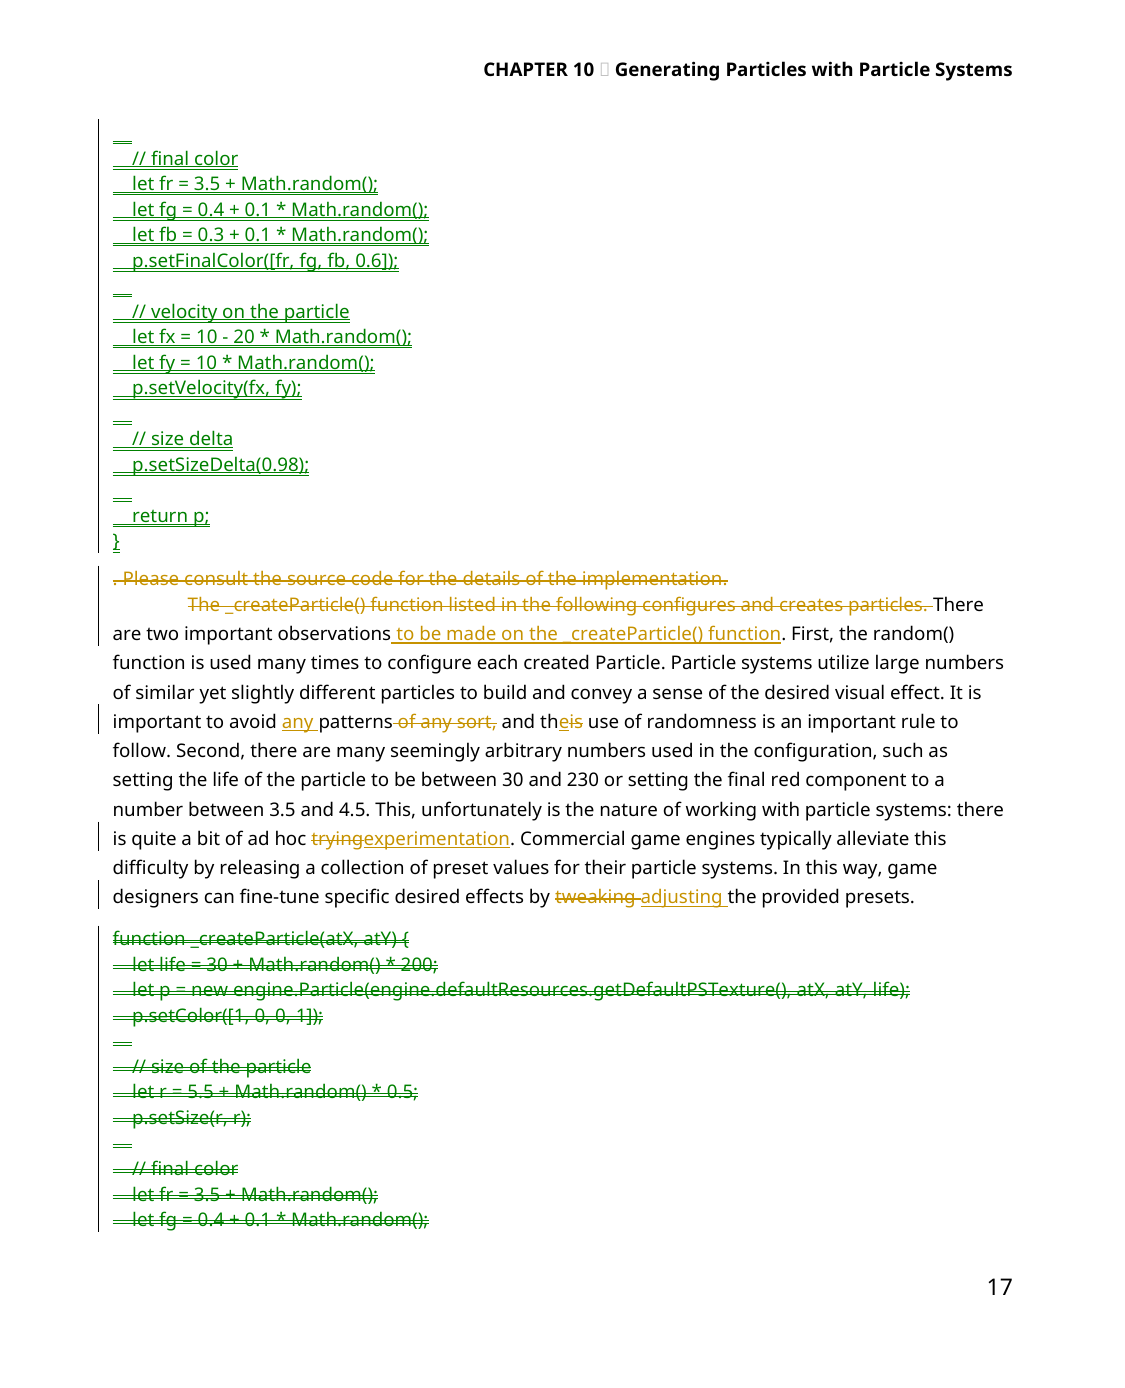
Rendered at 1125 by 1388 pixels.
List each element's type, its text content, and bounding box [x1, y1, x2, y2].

text There are two important observations. First, the random() function is used many times to configure each created Particle. Particle systems utilize large numbers of similar yet slightly different particles to build and convey a sense of the desired visual effect. It is important to avoid patterns and th use of randomness is an important rule to follow. Second, there are many seemingly arbitrary numbers used in the configuration, such as setting the life of the particle to be between 30 and 230 or setting the final red component to a number between 3.5 and 4.5. This, unfortunately is the nature of working with particle systems: there is quite a bit of ad hoc . Commercial game engines typically alleviate this difficulty by releasing a collection of preset values for their particle systems. In this way, game designers can fine-tune specific desired effects by the provided presets. [112, 591, 1012, 909]
